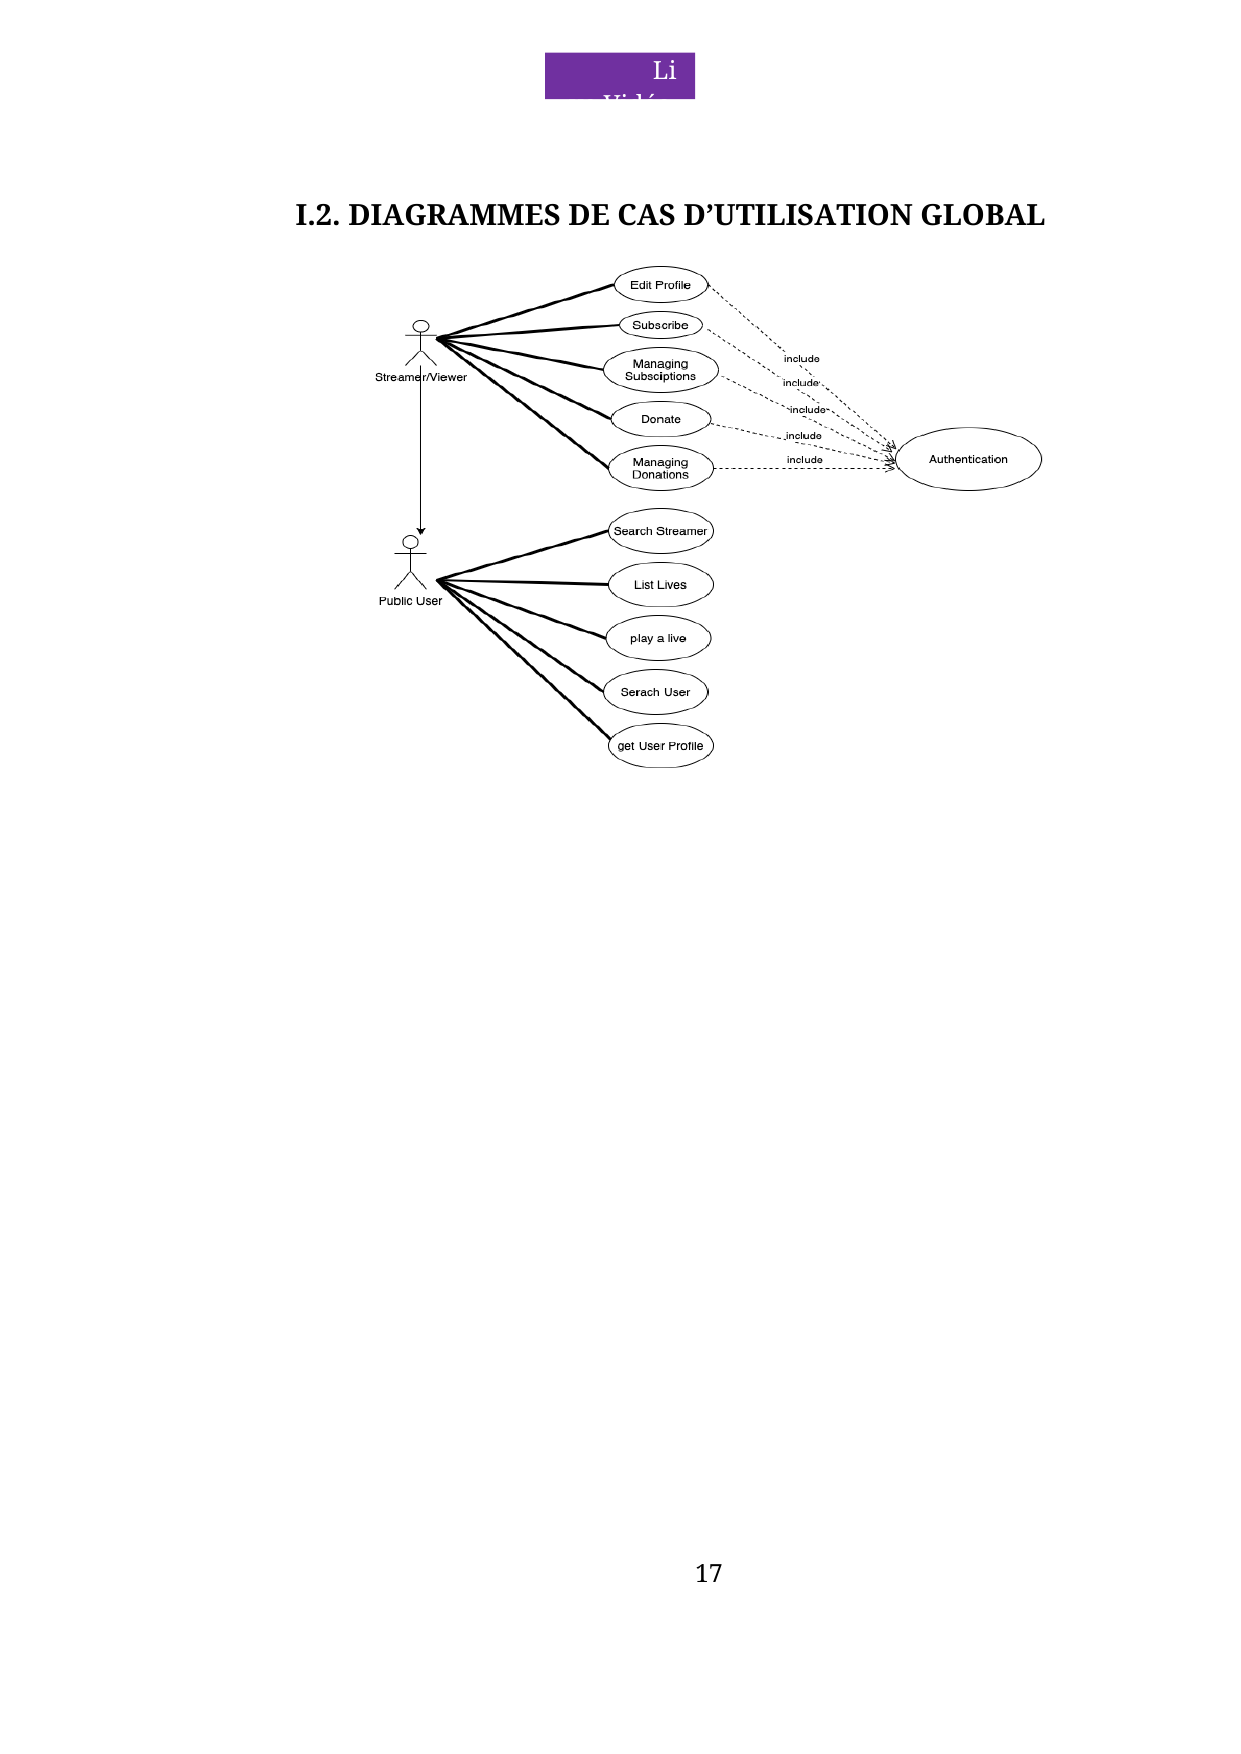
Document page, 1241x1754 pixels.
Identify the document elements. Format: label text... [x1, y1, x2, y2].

subtitle Diagrammes de cas d’utilisation Global [295, 195, 1152, 234]
picture [375, 266, 1043, 768]
